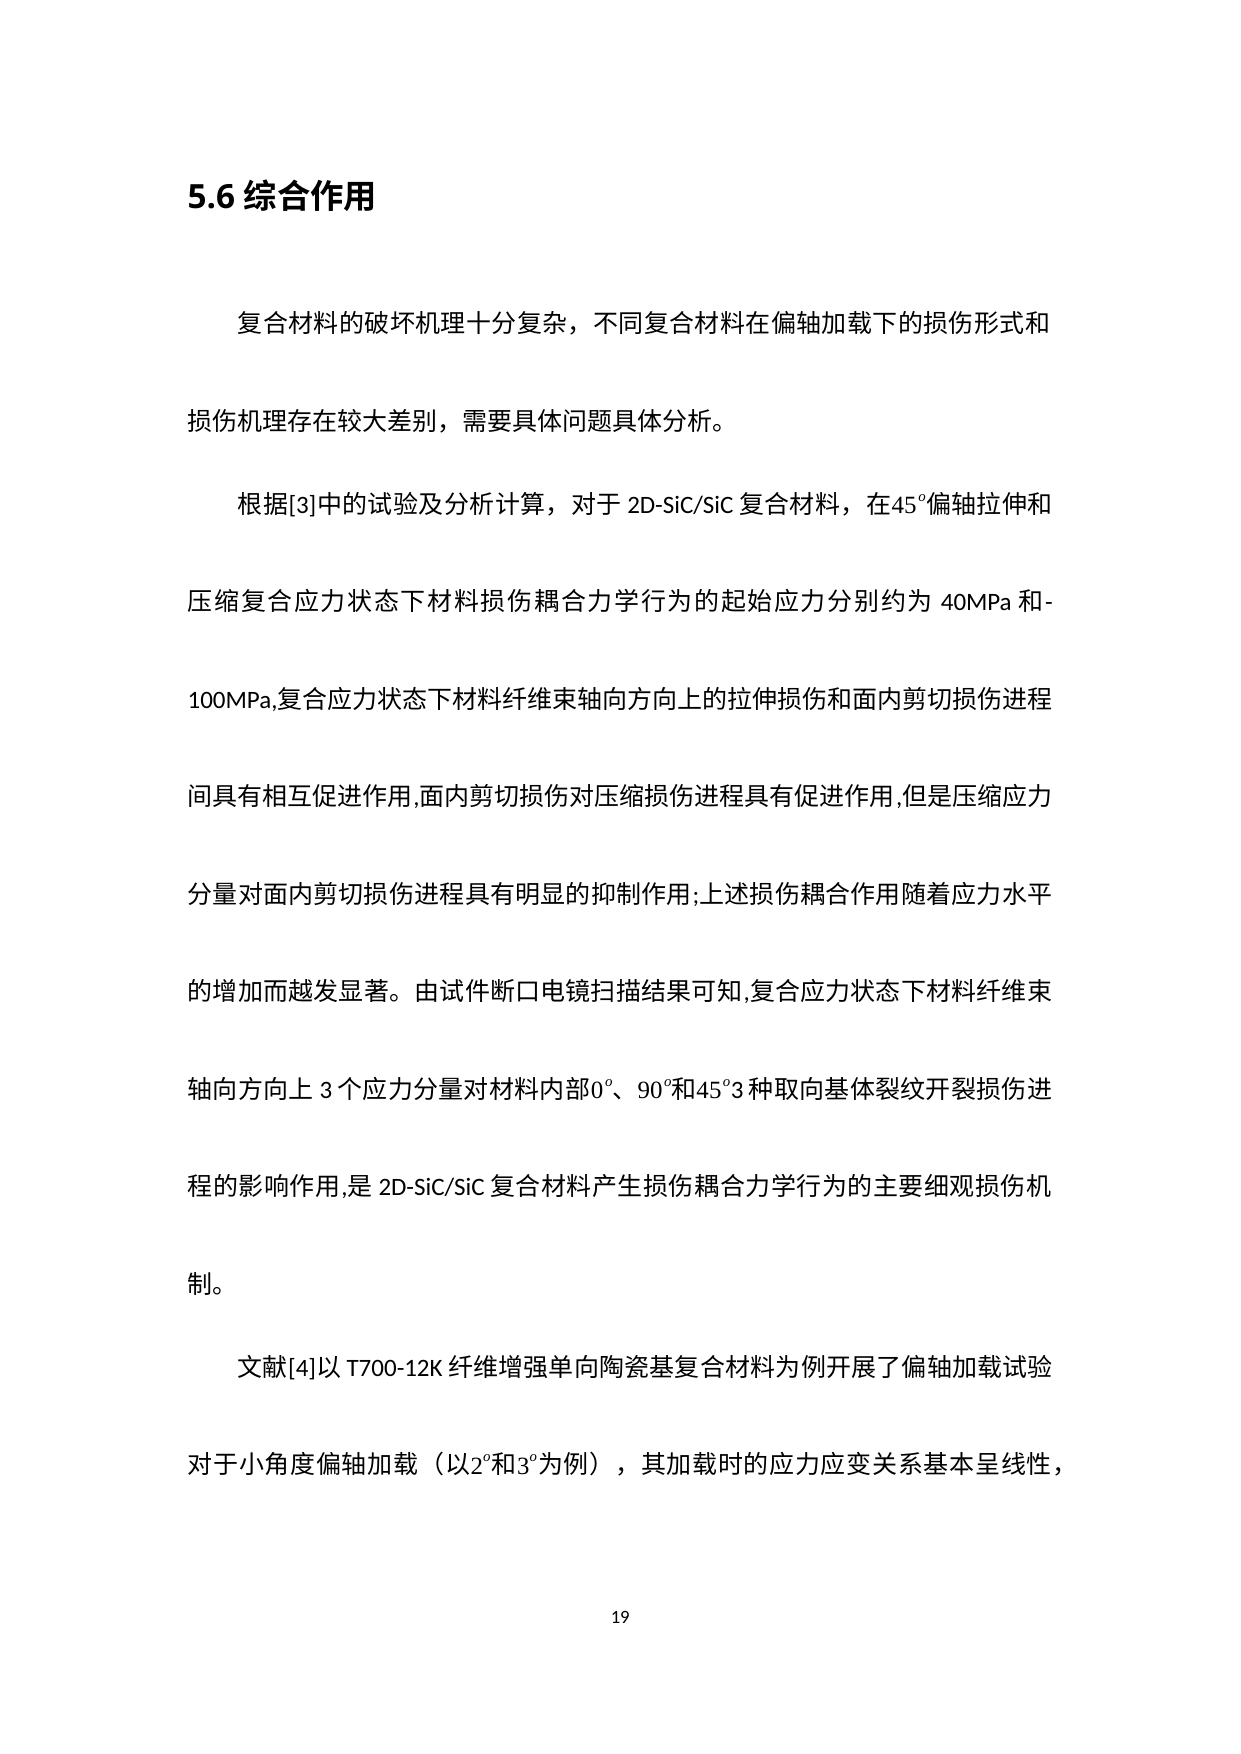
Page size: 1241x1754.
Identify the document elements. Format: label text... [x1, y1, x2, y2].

subtitle 5.6 综合作用 [187, 162, 1053, 227]
text 复合材料的破坏机理十分复杂，不同复合材料在偏轴加载下的损伤形式和损伤机理存在较大差别，需要具体问题具体分析。 [187, 289, 1053, 452]
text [187, 1333, 1053, 1496]
text 根据[3]中的试验及分析计算，对于2D-SiC/SiC复合材料，在偏轴拉伸和压缩复合应力状态下材料损伤耦合力学行为的起始应力分别约为40MPa和-100MPa,复合应力状态下材料纤维束轴向方向上的拉伸损伤和面内剪切损伤进程间具有相互促进作用,面内剪切损伤对压缩损伤进程具有促进作用,但是压缩应力分量对面内剪切损伤进程具有明显的抑制作用;上述损伤耦合作用随着应力水平的增加而越发显著。由试件断口电镜扫描结果可知,复合应力状态下材料纤维束轴向方向上3个应力分量对材料内部、和3种取向基体裂纹开裂损伤进程的影响作用,是2D-SiC/SiC复合材料产生损伤耦合力学行为的主要细观损伤机制。 [187, 470, 1053, 1315]
